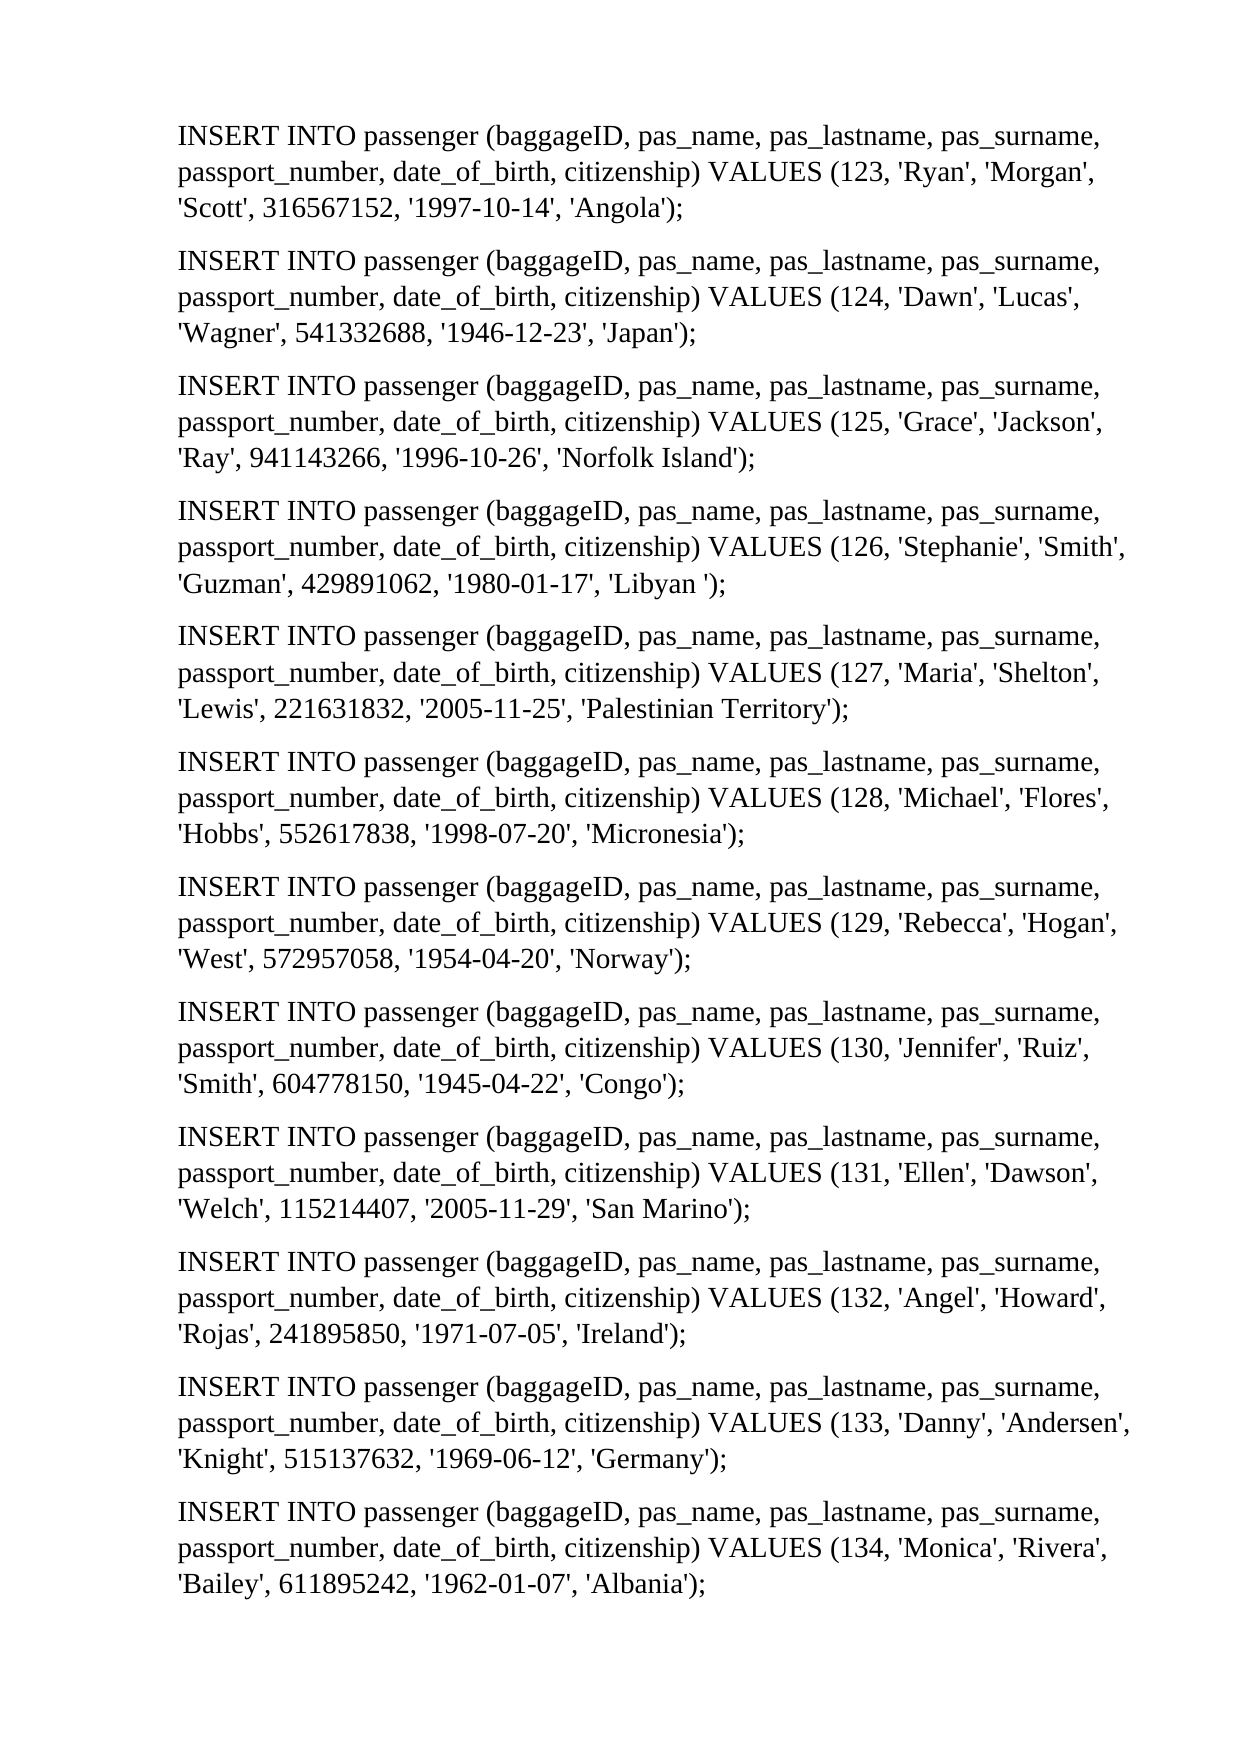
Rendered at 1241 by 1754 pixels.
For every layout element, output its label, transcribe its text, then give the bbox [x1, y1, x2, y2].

text INSERT INTO passenger (baggageID, pas_name, pas_lastname, pas_surname, passport_number, date_of_birth, citizenship) VALUES (128, 'Michael', 'Flores', 'Hobbs', 552617838, '1998-07-20', 'Micronesia'); [177, 744, 1152, 849]
text INSERT INTO passenger (baggageID, pas_name, pas_lastname, pas_surname, passport_number, date_of_birth, citizenship) VALUES (134, 'Monica', 'Rivera', 'Bailey', 611895242, '1962-01-07', 'Albania'); [177, 1494, 1152, 1600]
text INSERT INTO passenger (baggageID, pas_name, pas_lastname, pas_surname, passport_number, date_of_birth, citizenship) VALUES (126, 'Stephanie', 'Smith', 'Guzman', 429891062, '1980-01-17', 'Libyan '); [177, 493, 1152, 599]
text INSERT INTO passenger (baggageID, pas_name, pas_lastname, pas_surname, passport_number, date_of_birth, citizenship) VALUES (133, 'Danny', 'Andersen', 'Knight', 515137632, '1969-06-12', 'Germany'); [177, 1369, 1152, 1475]
text INSERT INTO passenger (baggageID, pas_name, pas_lastname, pas_surname, passport_number, date_of_birth, citizenship) VALUES (123, 'Ryan', 'Morgan', 'Scott', 316567152, '1997-10-14', 'Angola'); [177, 118, 1152, 224]
text INSERT INTO passenger (baggageID, pas_name, pas_lastname, pas_surname, passport_number, date_of_birth, citizenship) VALUES (130, 'Jennifer', 'Ruiz', 'Smith', 604778150, '1945-04-22', 'Congo'); [177, 994, 1152, 1100]
text INSERT INTO passenger (baggageID, pas_name, pas_lastname, pas_surname, passport_number, date_of_birth, citizenship) VALUES (132, 'Angel', 'Howard', 'Rojas', 241895850, '1971-07-05', 'Ireland'); [177, 1244, 1152, 1350]
text INSERT INTO passenger (baggageID, pas_name, pas_lastname, pas_surname, passport_number, date_of_birth, citizenship) VALUES (127, 'Maria', 'Shelton', 'Lewis', 221631832, '2005-11-25', 'Palestinian Territory'); [177, 618, 1152, 724]
text INSERT INTO passenger (baggageID, pas_name, pas_lastname, pas_surname, passport_number, date_of_birth, citizenship) VALUES (125, 'Grace', 'Jackson', 'Ray', 941143266, '1996-10-26', 'Norfolk Island'); [177, 368, 1152, 474]
text INSERT INTO passenger (baggageID, pas_name, pas_lastname, pas_surname, passport_number, date_of_birth, citizenship) VALUES (131, 'Ellen', 'Dawson', 'Welch', 115214407, '2005-11-29', 'San Marino'); [177, 1119, 1152, 1225]
text INSERT INTO passenger (baggageID, pas_name, pas_lastname, pas_surname, passport_number, date_of_birth, citizenship) VALUES (124, 'Dawn', 'Lucas', 'Wagner', 541332688, '1946-12-23', 'Japan'); [177, 243, 1152, 349]
text INSERT INTO passenger (baggageID, pas_name, pas_lastname, pas_surname, passport_number, date_of_birth, citizenship) VALUES (129, 'Rebecca', 'Hogan', 'West', 572957058, '1954-04-20', 'Norway'); [177, 869, 1152, 974]
